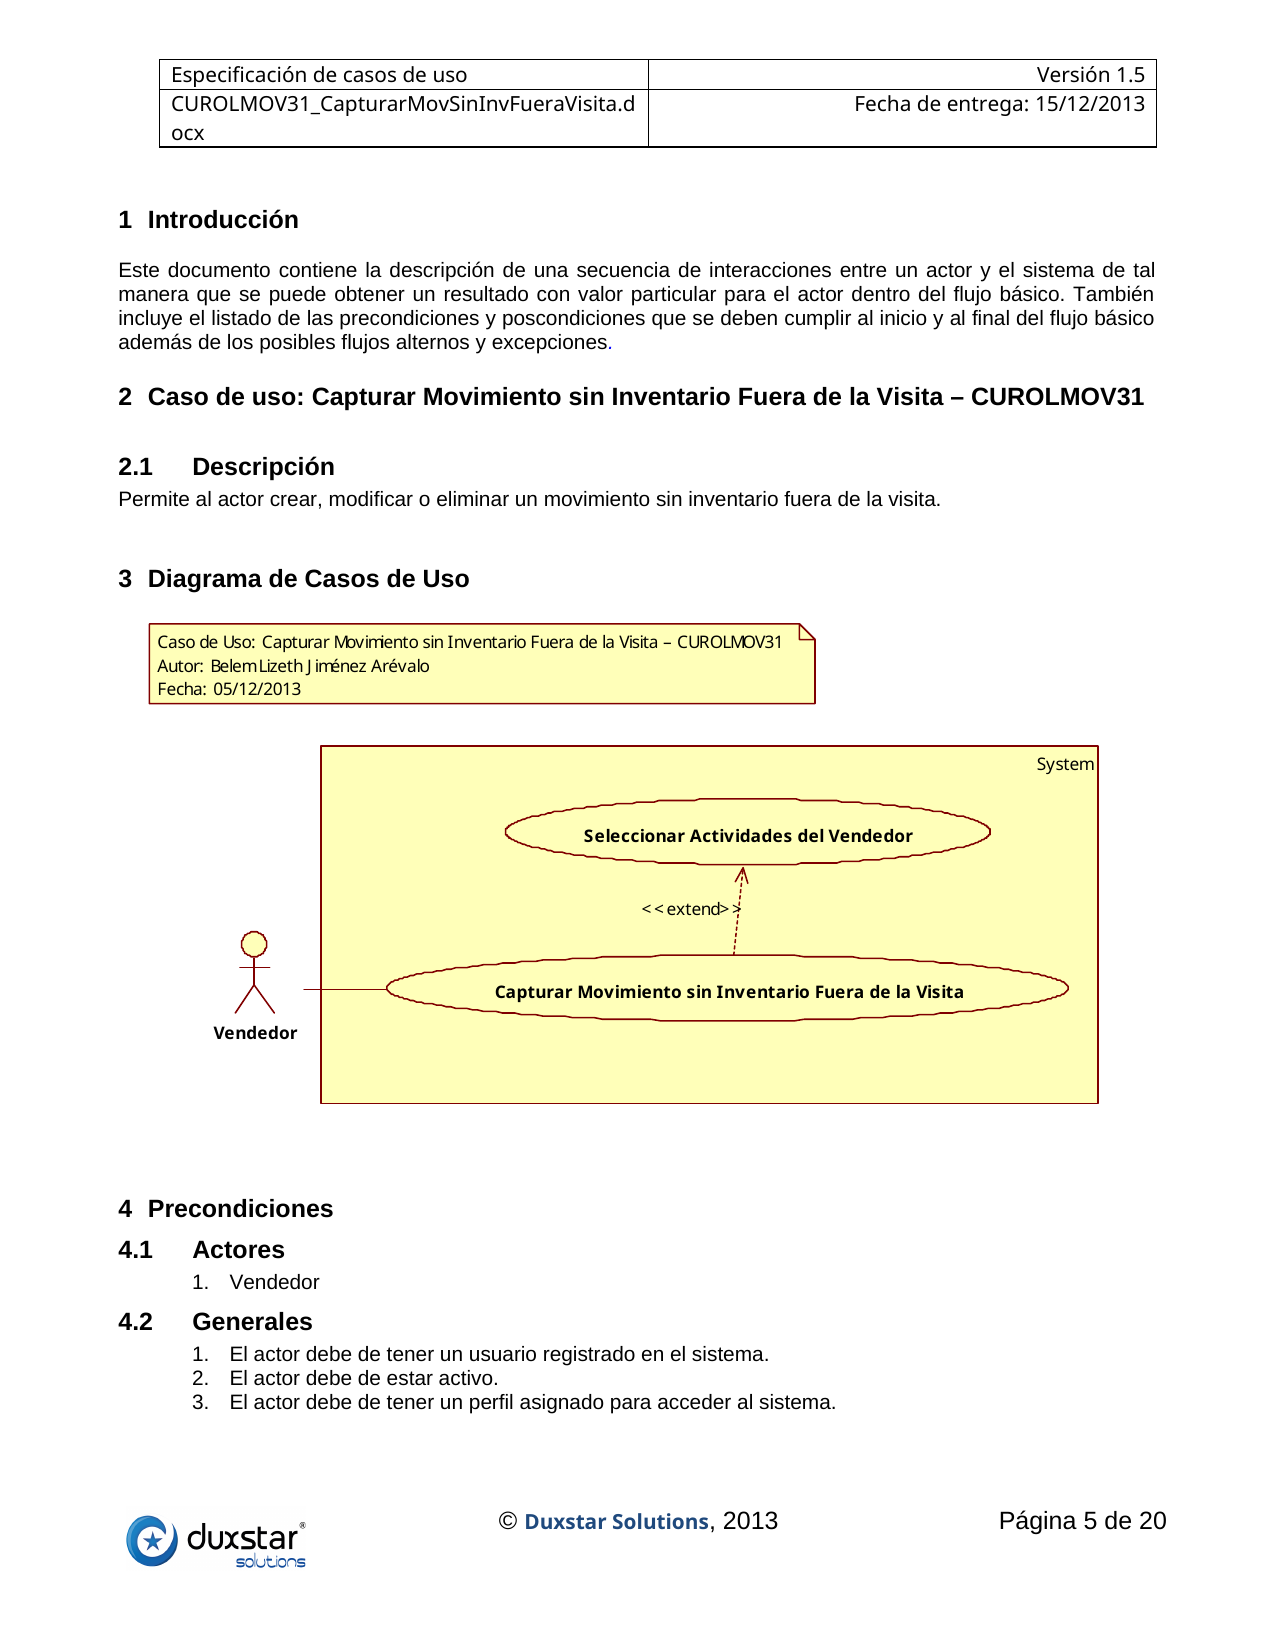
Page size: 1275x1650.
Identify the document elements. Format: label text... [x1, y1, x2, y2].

list El actor debe de tener un perfil asignado para acceder al sistema. [192, 1389, 1157, 1413]
subtitle Diagrama de Casos de Uso [118, 564, 1157, 593]
picture [126, 1506, 306, 1571]
subtitle Actores [118, 1235, 1157, 1264]
list El actor debe de estar activo. [192, 1366, 1157, 1389]
subtitle Generales [118, 1307, 1157, 1335]
subtitle Introducción [118, 205, 1157, 234]
subtitle Descripción [118, 452, 1157, 481]
subtitle Precondiciones [118, 1194, 1157, 1223]
text Permite al actor crear, modificar o eliminar un movimiento sin inventario fuera de la visita. [118, 487, 1157, 511]
list El actor debe de tener un usuario registrado en el sistema. [192, 1342, 1157, 1366]
list Vendedor [192, 1270, 1157, 1294]
text Este documento contiene la descripción de una secuencia de interacciones entre un actor y el sistema de tal manera que se puede obtener un resultado con valor particular para el actor dentro del flujo básico. También incluye el listado de las precondiciones y poscondiciones que se deben cumplir al inicio y al final del flujo básico además de los posibles flujos alternos y excepciones. [118, 258, 1157, 353]
subtitle Caso de uso: Capturar Movimiento sin Inventario Fuera de la Visita – CUROLMOV31 [118, 382, 1157, 411]
